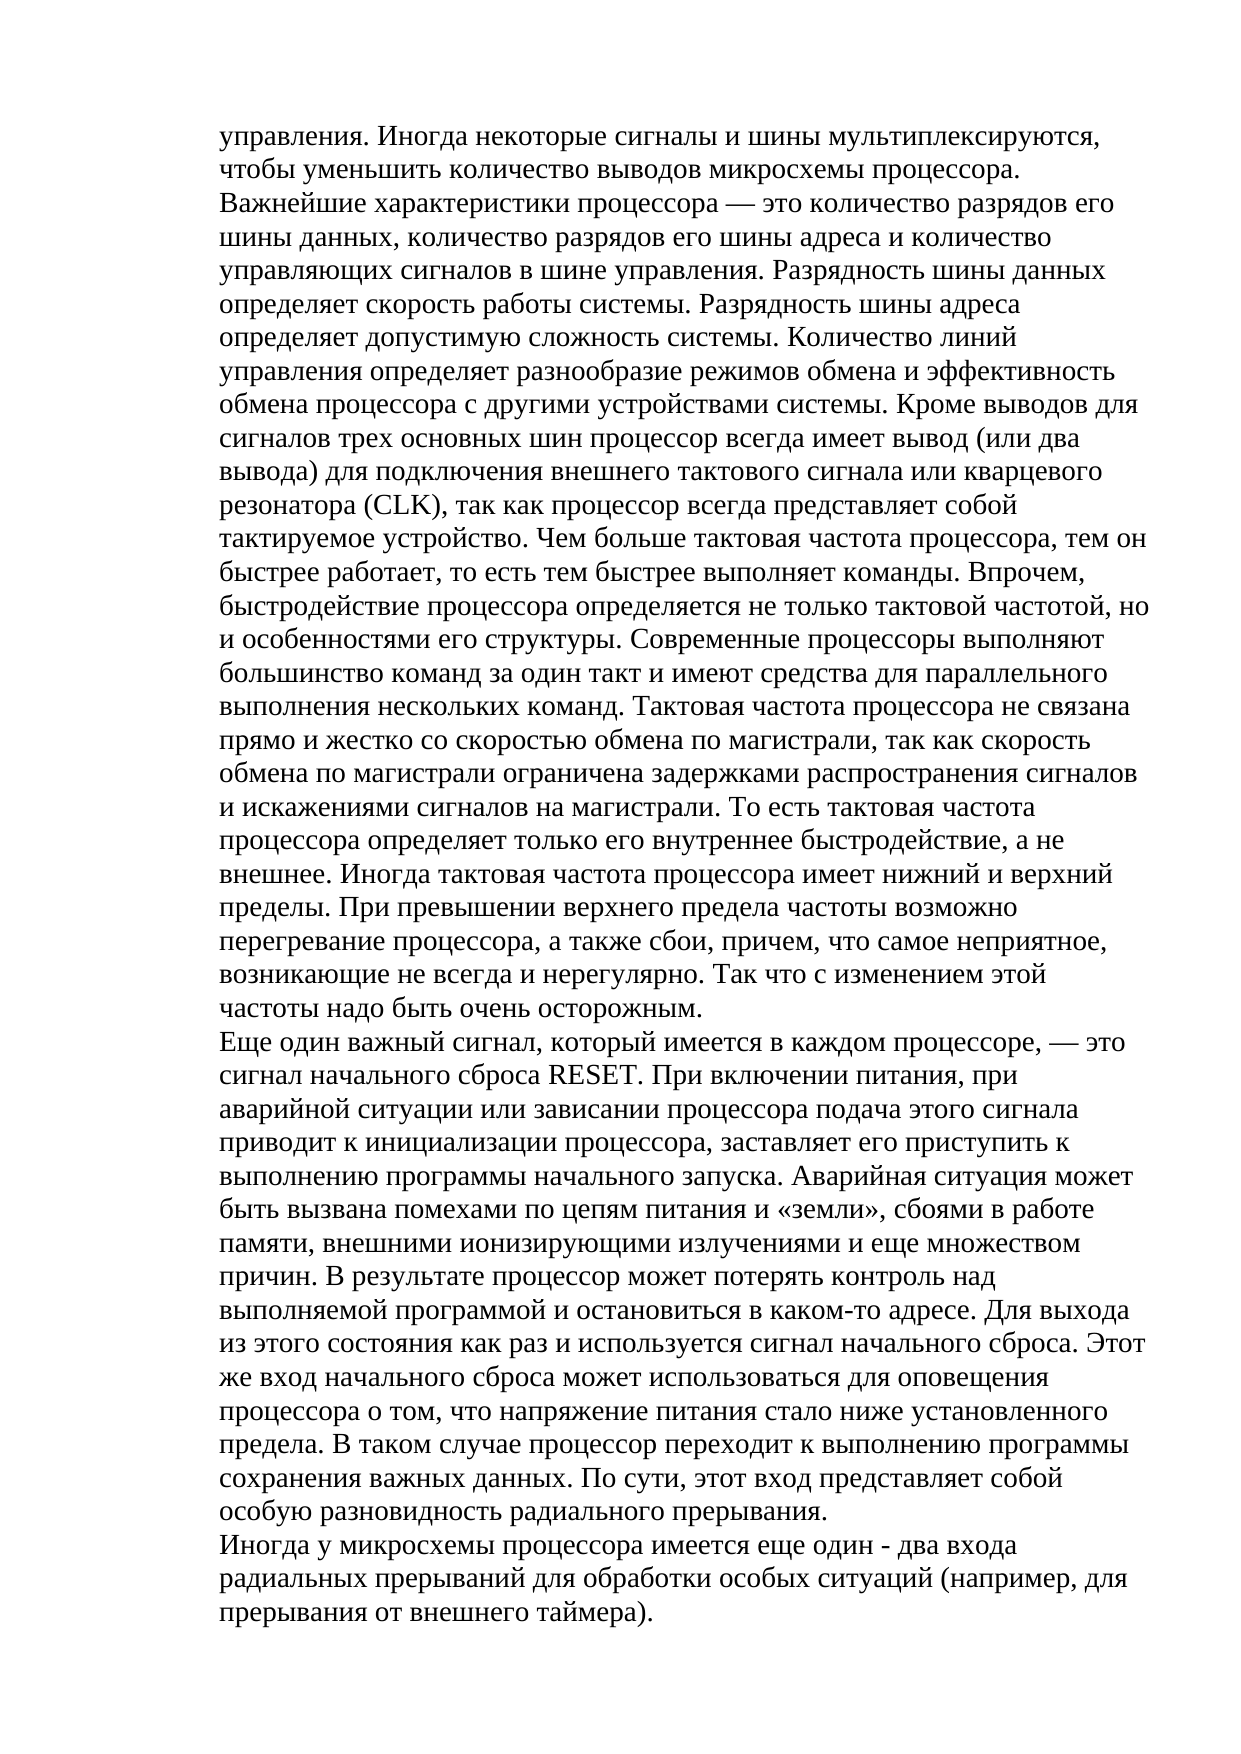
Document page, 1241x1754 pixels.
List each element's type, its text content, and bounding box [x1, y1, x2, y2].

text Важнейшие характеристики процессора — это количество разрядов его шины данных, количество разрядов его шины адреса и количество управляющих сигналов в шине управления. Разрядность шины данных определяет скорость работы системы. Разрядность шины адреса определяет допустимую сложность системы. Количество линий управления определяет разнообразие режимов обмена и эффективность обмена процессора с другими устройствами системы. Кроме выводов для сигналов трех основных шин процессор всегда имеет вывод (или два вывода) для подключения внешнего тактового сигнала или кварцевого резонатора (CLK), так как процессор всегда представляет собой тактируемое устройство. Чем больше тактовая частота процессора, тем он быстрее работает, то есть тем быстрее выполняет команды. Впрочем, быстродействие процессора определяется не только тактовой частотой, но и особенностями его структуры. Современные процессоры выполняют большинство команд за один такт и имеют средства для параллельного выполнения нескольких команд. Тактовая частота процессора не связана прямо и жестко со скоростью обмена по магистрали, так как скорость обмена по магистрали ограничена задержками распространения сигналов и искажениями сигналов на магистрали. То есть тактовая частота процессора определяет только его внутреннее быстродействие, а не внешнее. Иногда тактовая частота процессора имеет нижний и верхний пределы. При превышении верхнего предела частоты возможно перегревание процессора, а также сбои, причем, что самое неприятное, возникающие не всегда и нерегулярно. Так что с изменением этой частоты надо быть очень осторожным. [219, 185, 1152, 1024]
text Еще один важный сигнал, который имеется в каждом процессоре, — это сигнал начального сброса RESET. При включении питания, при аварийной ситуации или зависании процессора подача этого сигнала приводит к инициализации процессора, заставляет его приступить к выполнению программы начального запуска. Аварийная ситуация может быть вызвана помехами по цепям питания и «земли», сбоями в работе памяти, внешними ионизирующими излучениями и еще множеством причин. В результате процессор может потерять контроль над выполняемой программой и остановиться в каком-то адресе. Для выхода из этого состояния как раз и используется сигнал начального сброса. Этот же вход начального сброса может использоваться для оповещения процессора о том, что напряжение питания стало ниже установленного предела. В таком случае процессор переходит к выполнению программы сохранения важных данных. По сути, этот вход представляет собой особую разновидность радиального прерывания. [219, 1024, 1152, 1527]
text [219, 118, 1152, 185]
text Иногда у микросхемы процессора имеется еще один - два входа радиальных прерываний для обработки особых ситуаций (например, для прерывания от внешнего таймера). [219, 1527, 1152, 1627]
